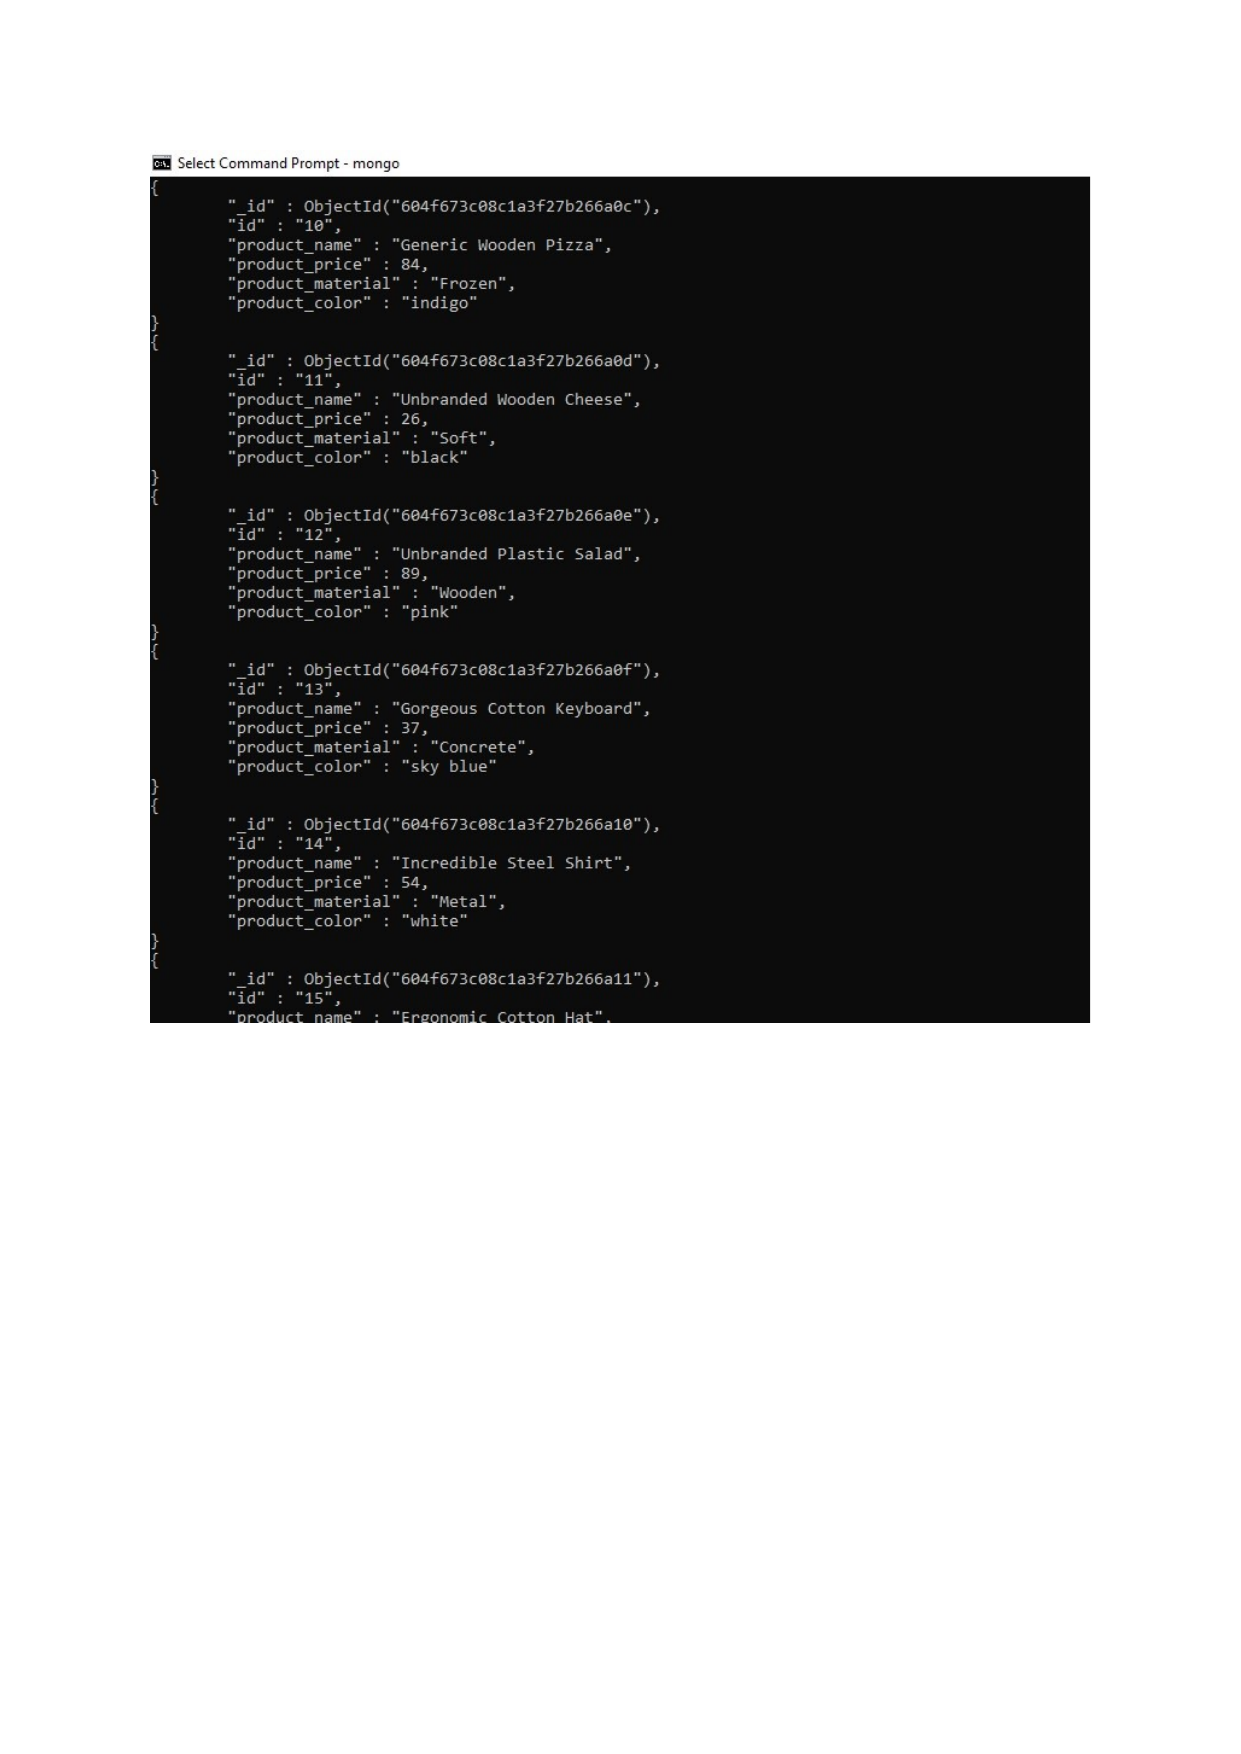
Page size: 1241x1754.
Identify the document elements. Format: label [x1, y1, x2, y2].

picture [150, 150, 1091, 1023]
